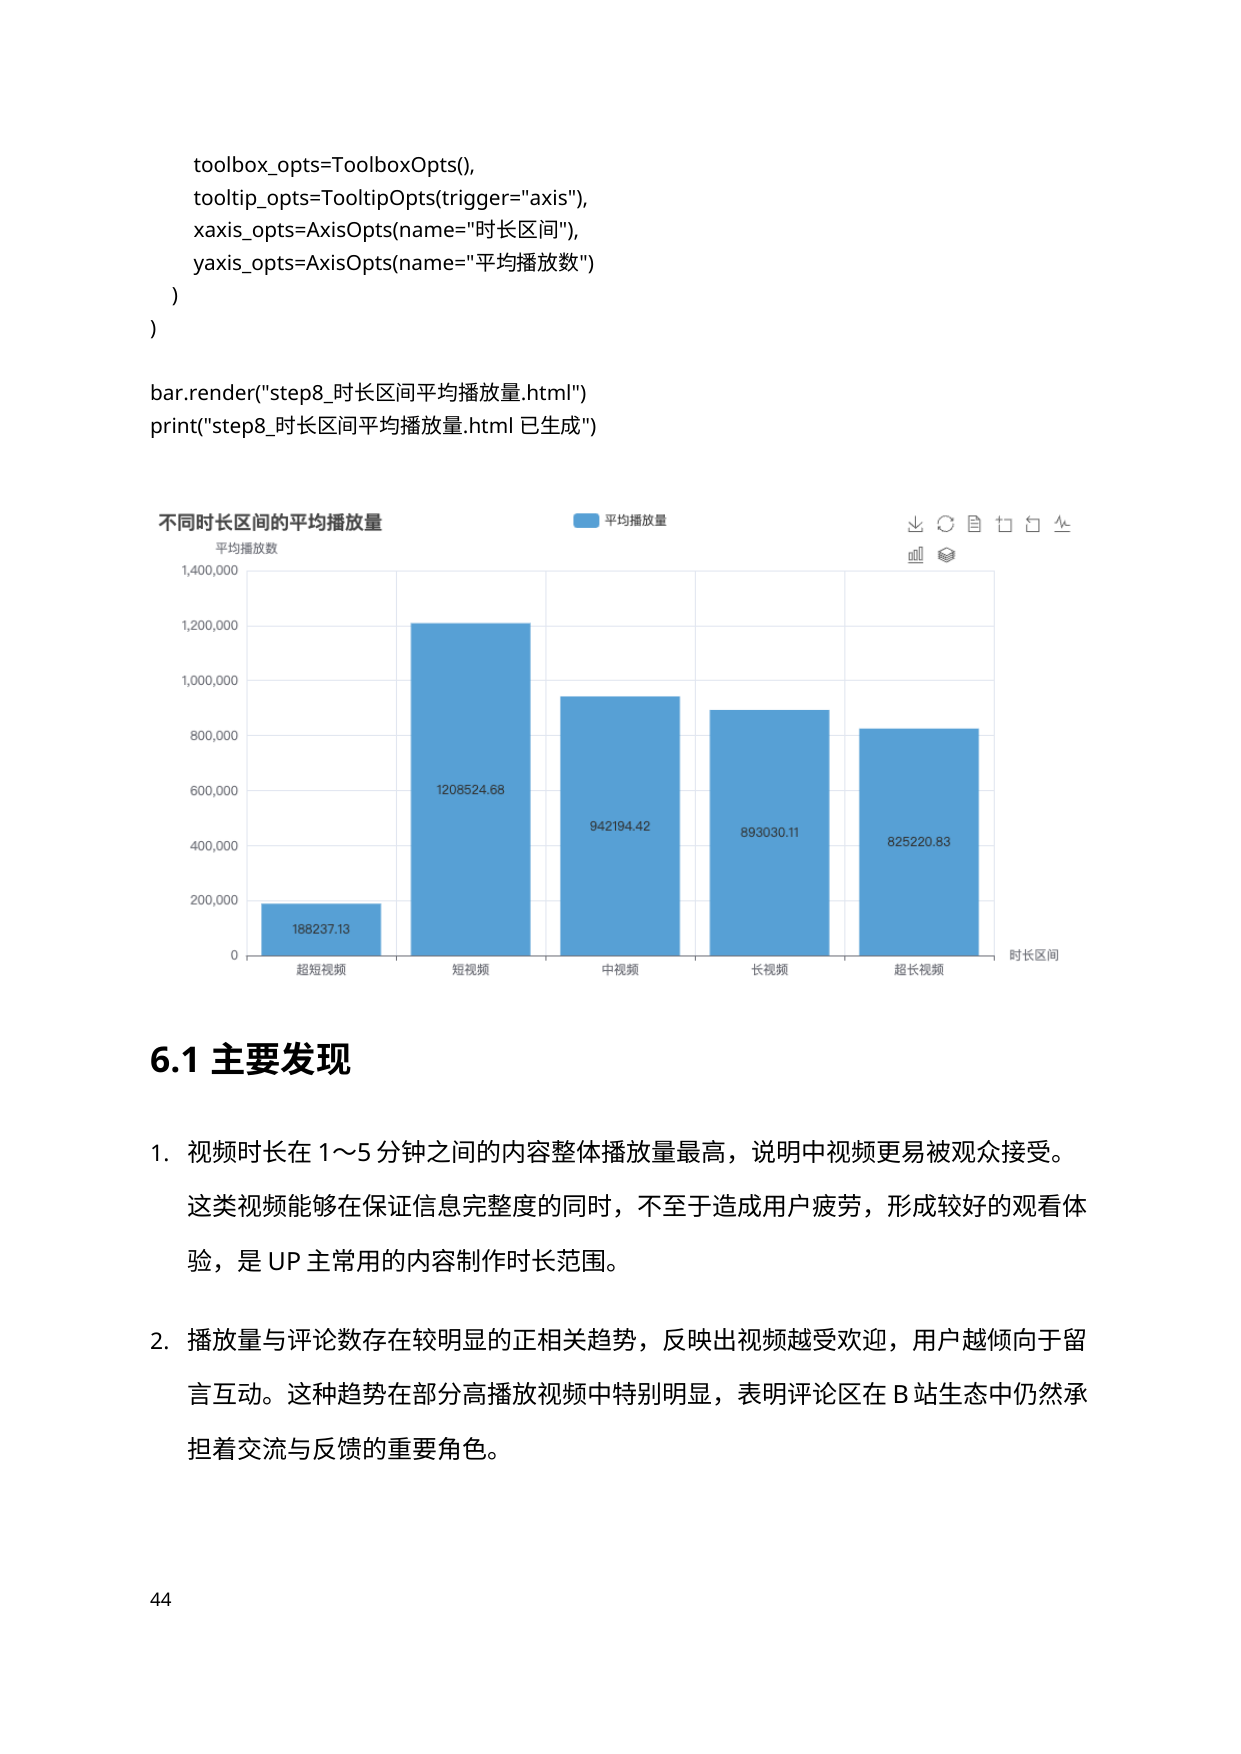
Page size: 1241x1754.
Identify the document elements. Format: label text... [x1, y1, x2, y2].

subtitle 6.1 主要发现 [150, 1035, 1090, 1083]
list 播放量与评论数存在较明显的正相关趋势，反映出视频越受欢迎，用户越倾向于留言互动。这种趋势在部分高播放视频中特别明显，表明评论区在B站生态中仍然承担着交流与反馈的重要角色。 [150, 1320, 1090, 1465]
list 视频时长在1～5分钟之间的内容整体播放量最高，说明中视频更易被观众接受。这类视频能够在保证信息完整度的同时，不至于造成用户疲劳，形成较好的观看体验，是UP主常用的内容制作时长范围。 [150, 1132, 1090, 1277]
picture [150, 505, 1109, 995]
